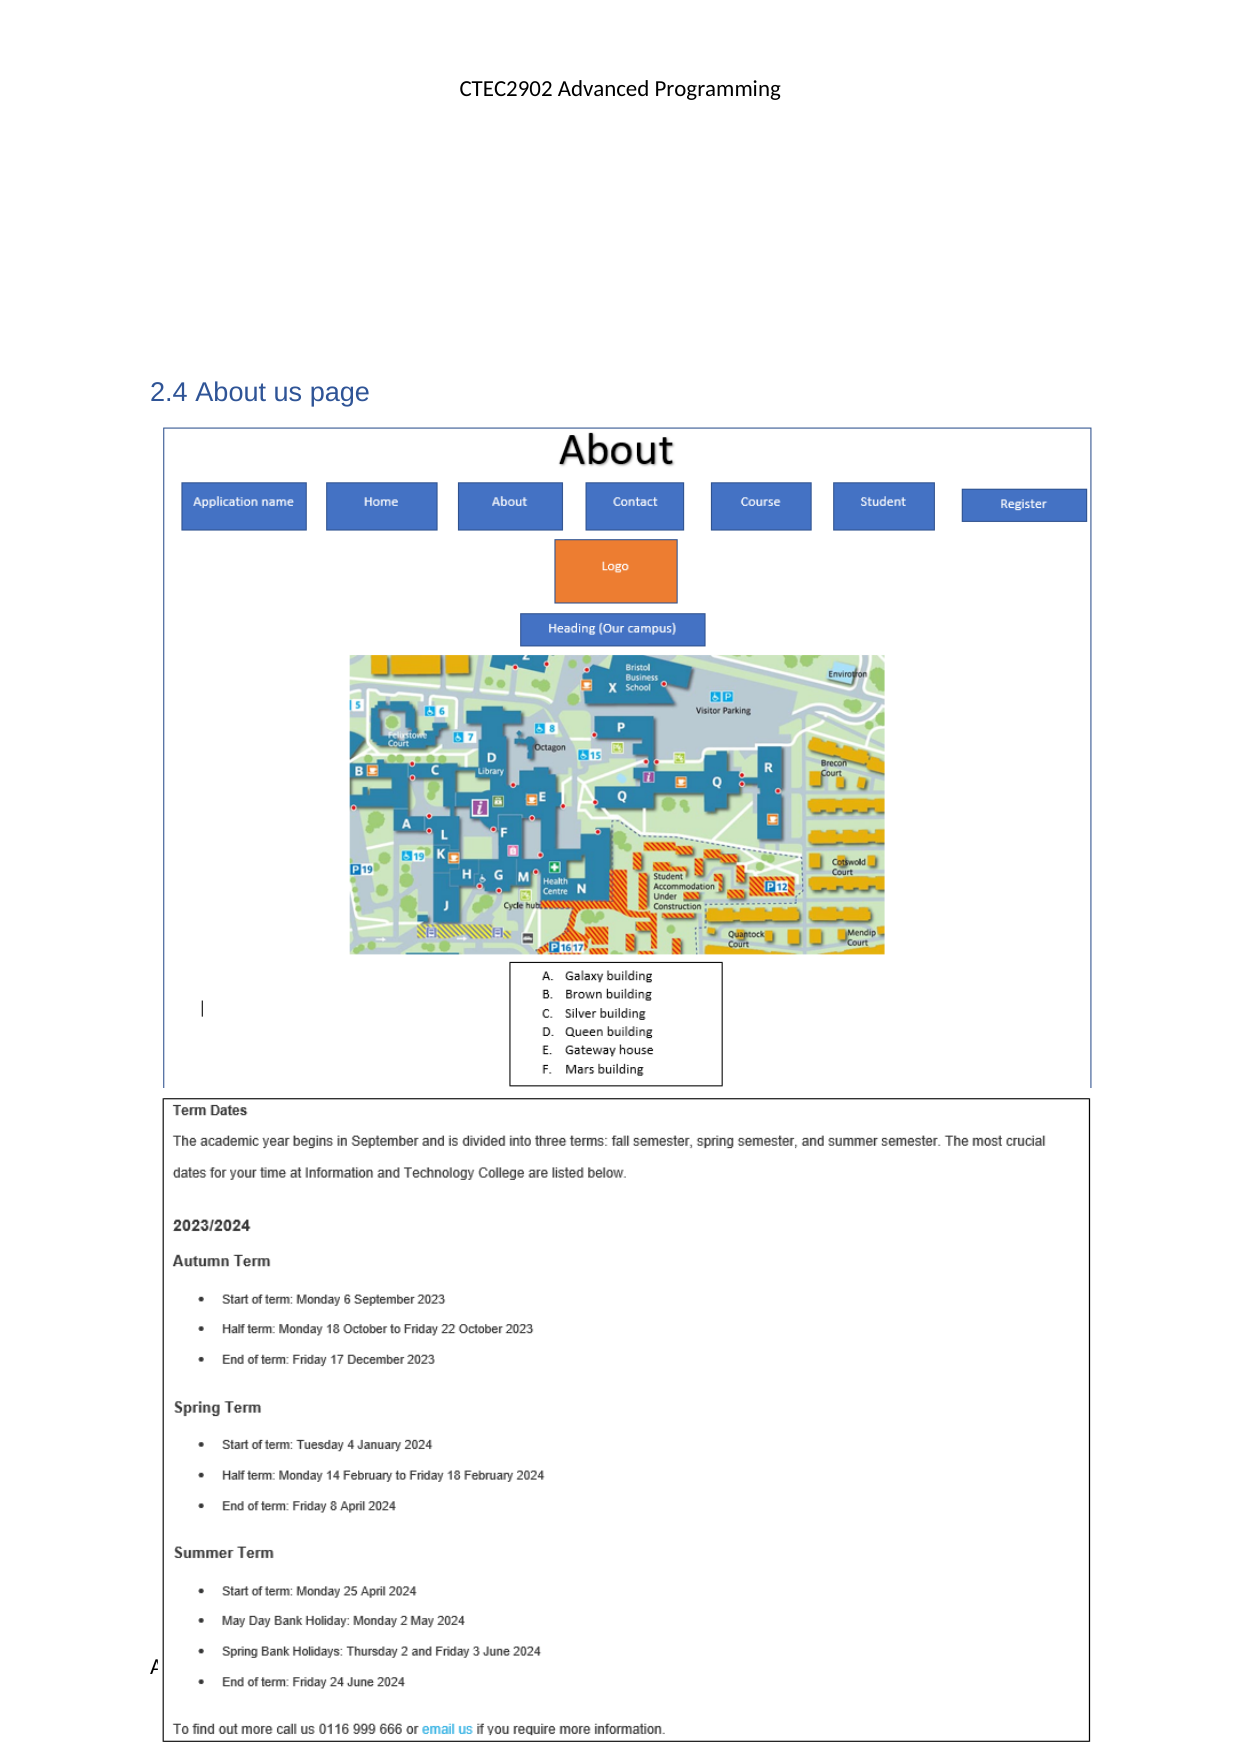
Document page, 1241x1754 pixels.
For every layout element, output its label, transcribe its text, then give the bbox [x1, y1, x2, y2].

picture [145, 419, 1114, 1754]
subtitle 2.4 About us page [150, 376, 1090, 407]
